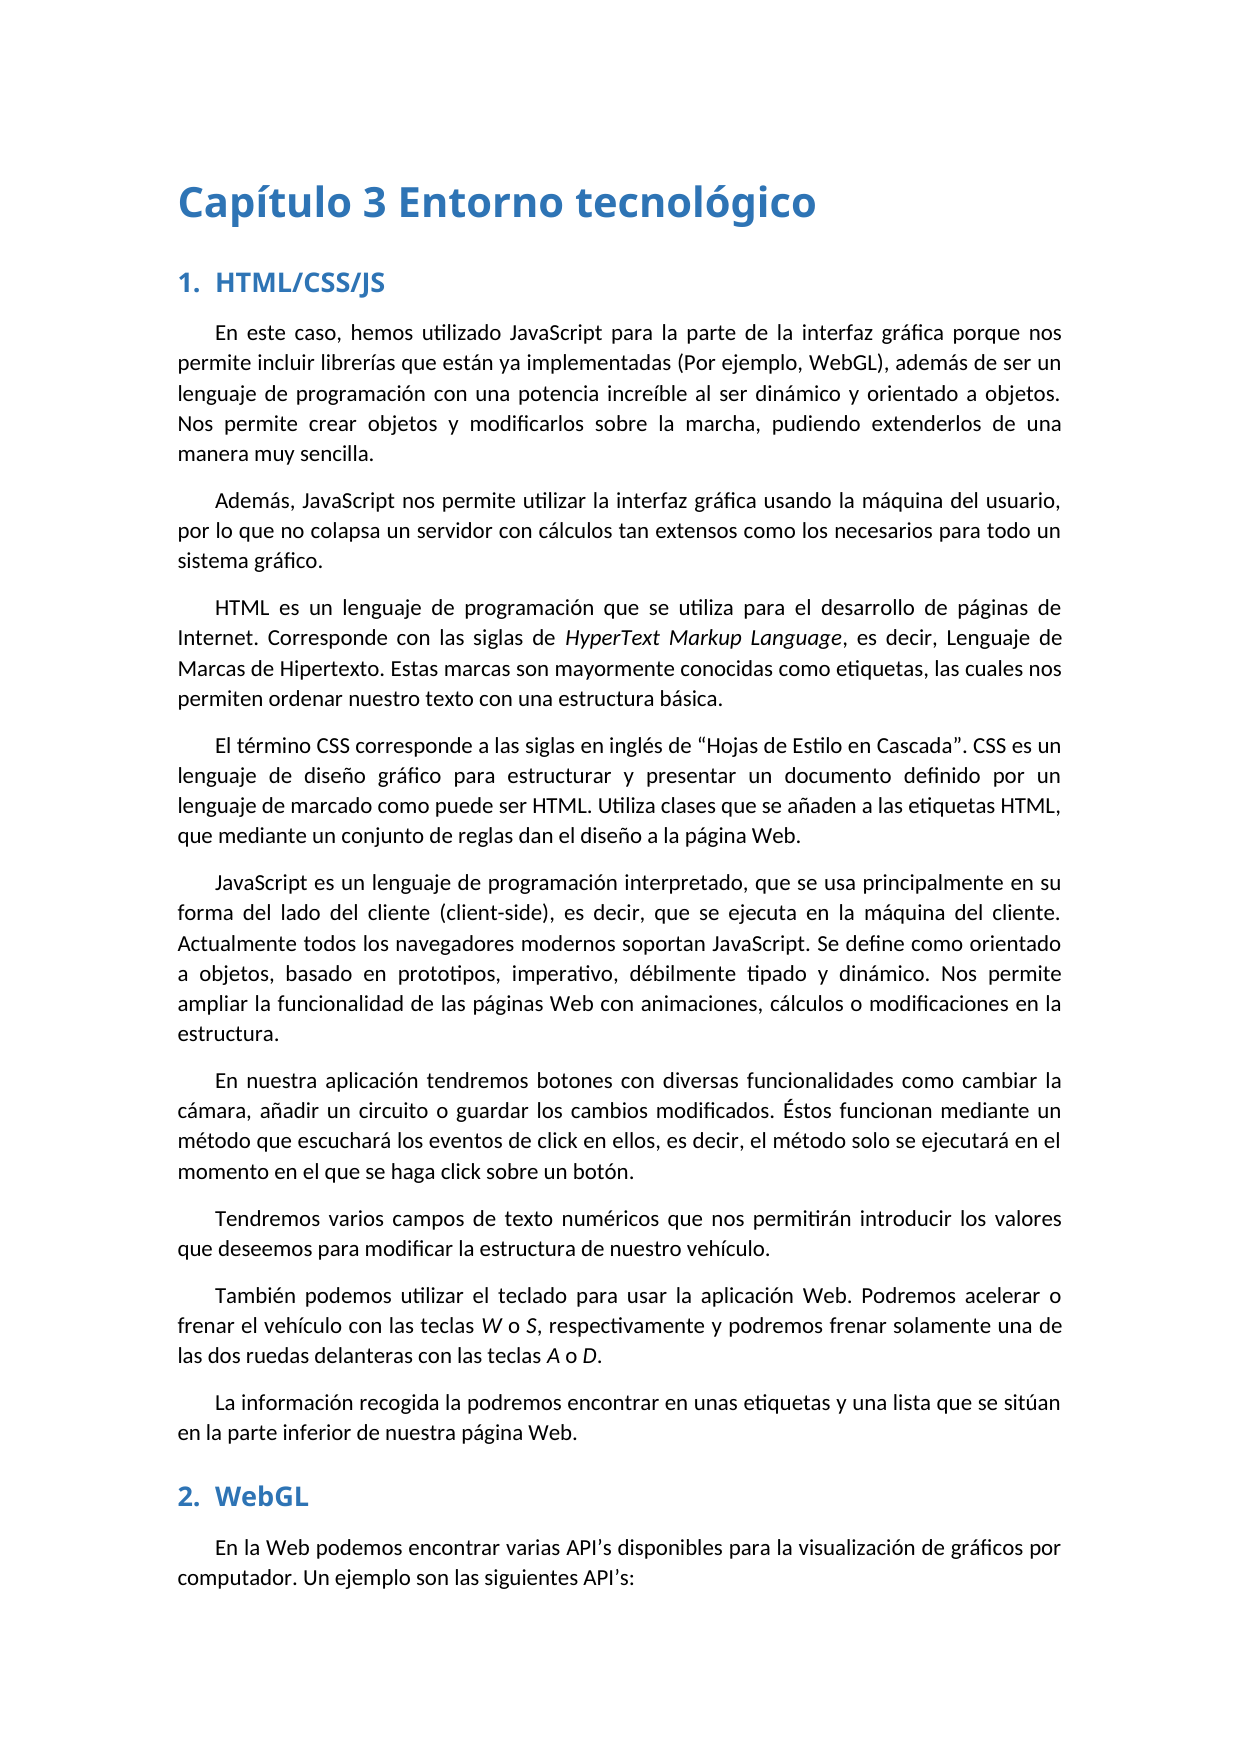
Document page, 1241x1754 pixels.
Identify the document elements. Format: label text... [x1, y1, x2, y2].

text JavaScript es un lenguaje de programación interpretado, que se usa principalmente en su forma del lado del cliente (client-side), es decir, que se ejecuta en la máquina del cliente. Actualmente todos los navegadores modernos soportan JavaScript. Se define como orientado a objetos, basado en prototipos, imperativo, débilmente tipado y dinámico. Nos permite ampliar la funcionalidad de las páginas Web con animaciones, cálculos o modificaciones en la estructura. [177, 868, 1063, 1047]
text En nuestra aplicación tendremos botones con diversas funcionalidades como cambiar la cámara, añadir un circuito o guardar los cambios modificados. Éstos funcionan mediante un método que escuchará los eventos de click en ellos, es decir, el método solo se ejecutará en el momento en el que se haga click sobre un botón. [177, 1066, 1063, 1185]
subtitle Entorno tecnológico [177, 173, 1063, 229]
text También podemos utilizar el teclado para usar la aplicación Web. Podremos acelerar o frenar el vehículo con las teclas W o S, respectivamente y podremos frenar solamente una de las dos ruedas delanteras con las teclas A o D. [177, 1281, 1063, 1369]
text En este caso, hemos utilizado JavaScript para la parte de la interfaz gráfica porque nos permite incluir librerías que están ya implementadas (Por ejemplo, WebGL), además de ser un lenguaje de programación con una potencia increíble al ser dinámico y orientado a objetos. Nos permite crear objetos y modificarlos sobre la marcha, pudiendo extenderlos de una manera muy sencilla. [177, 318, 1063, 467]
text HTML es un lenguaje de programación que se utiliza para el desarrollo de páginas de Internet. Corresponde con las siglas de HyperText Markup Language, es decir, Lenguaje de Marcas de Hipertexto. Estas marcas son mayormente conocidas como etiquetas, las cuales nos permiten ordenar nuestro texto con una estructura básica. [177, 593, 1063, 712]
subtitle HTML/CSS/JS [177, 263, 1063, 300]
text Tendremos varios campos de texto numéricos que nos permitirán introducir los valores que deseemos para modificar la estructura de nuestro vehículo. [177, 1204, 1063, 1262]
text Además, JavaScript nos permite utilizar la interfaz gráfica usando la máquina del usuario, por lo que no colapsa un servidor con cálculos tan extensos como los necesarios para todo un sistema gráfico. [177, 486, 1063, 574]
text El término CSS corresponde a las siglas en inglés de “Hojas de Estilo en Cascada”. CSS es un lenguaje de diseño gráfico para estructurar y presentar un documento definido por un lenguaje de marcado como puede ser HTML. Utiliza clases que se añaden a las etiquetas HTML, que mediante un conjunto de reglas dan el diseño a la página Web. [177, 731, 1063, 849]
subtitle WebGL [177, 1478, 1063, 1514]
text La información recogida la podremos encontrar en unas etiquetas y una lista que se sitúan en la parte inferior de nuestra página Web. [177, 1388, 1063, 1446]
text En la Web podemos encontrar varias API’s disponibles para la visualización de gráficos por computador. Un ejemplo son las siguientes API’s: [177, 1533, 1063, 1591]
